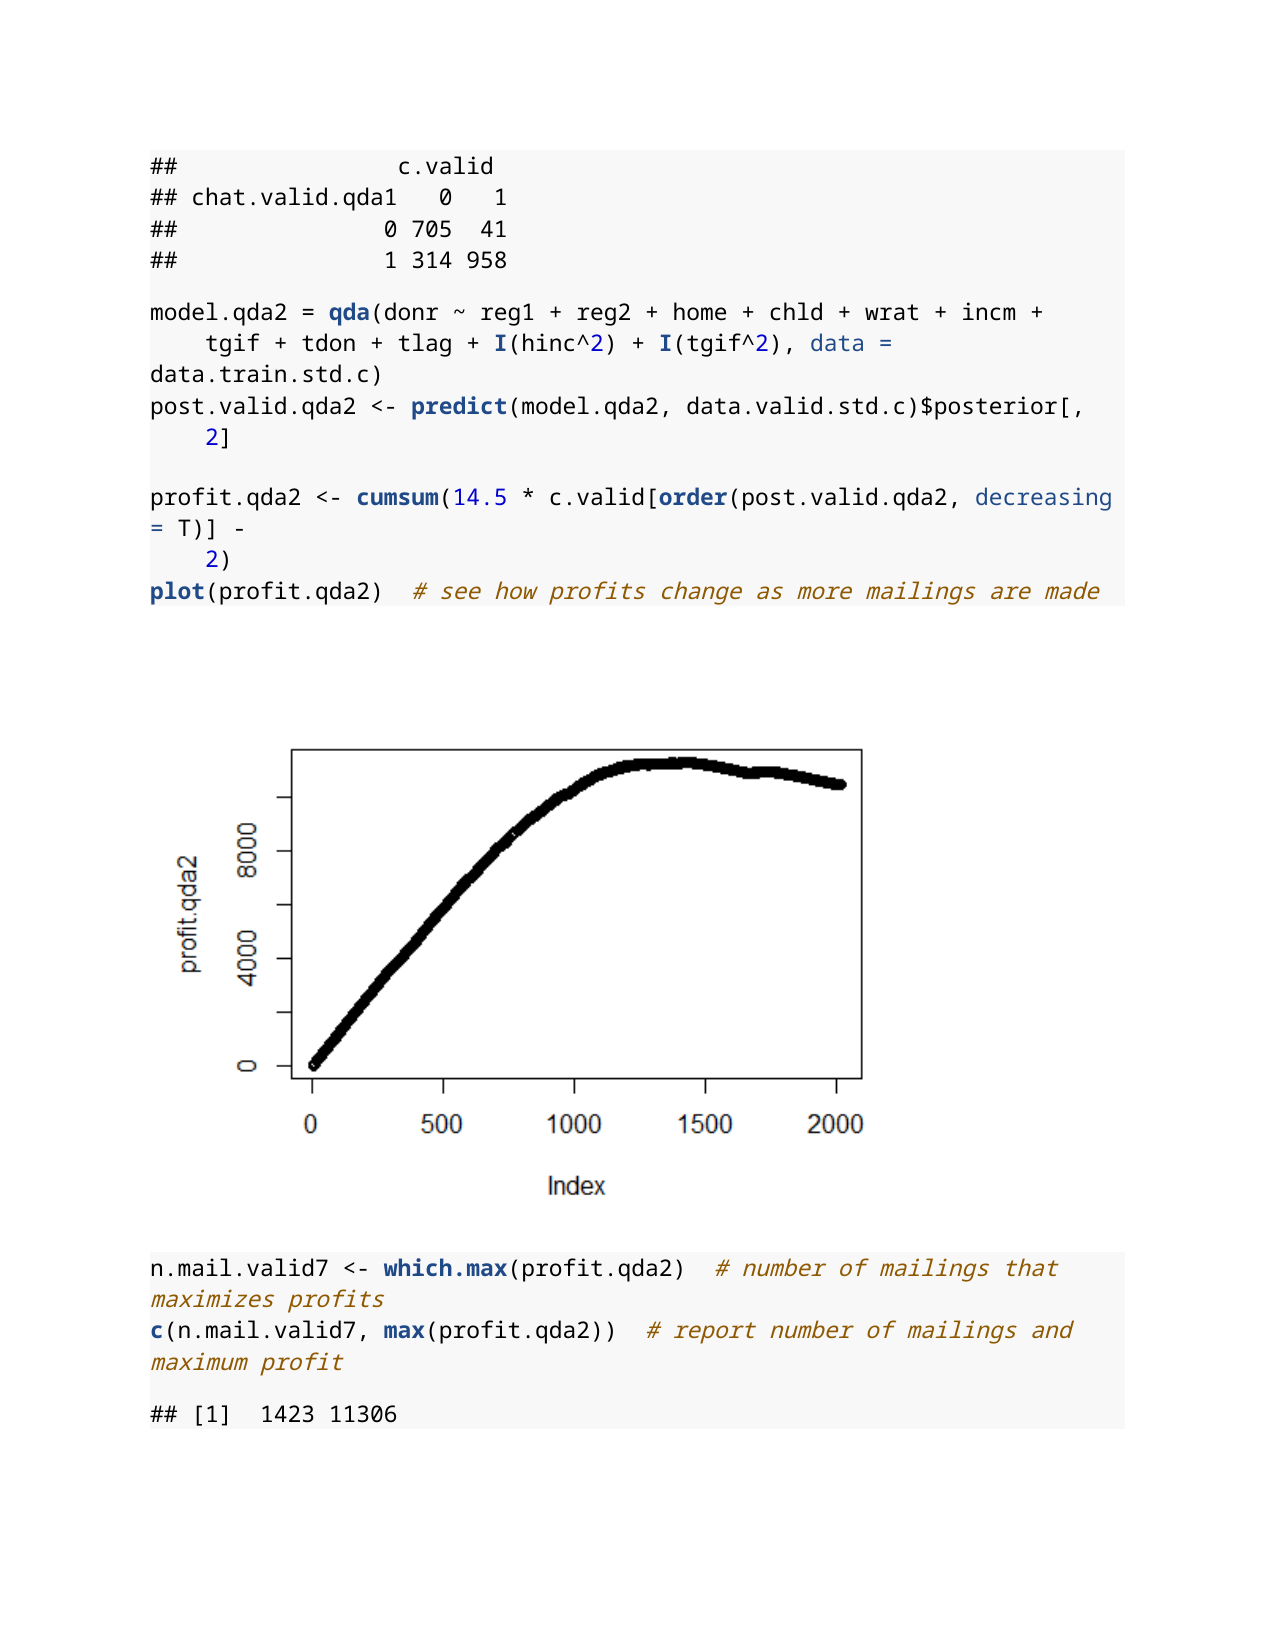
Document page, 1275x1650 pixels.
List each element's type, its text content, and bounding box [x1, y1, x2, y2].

text ## c.valid ## chat.valid.qda1 0 1 ## 0 705 41 ## 1 314 958 [150, 150, 1125, 275]
text n.mail.valid7 <- which.max(profit.qda2) # number of mailings that maximizes profits c(n.mail.valid7, max(profit.qda2)) # report number of mailings and maximum profit [342, 1252, 1125, 1377]
picture [168, 626, 925, 1233]
text model.qda2 = qda(donr ~ reg1 + reg2 + home + chld + wrat + incm + tgif + tdon + tlag + I(hinc^2) + I(tgif^2), data = data.train.std.c) post.valid.qda2 <- predict(model.qda2, data.valid.std.c)$posterior[, 2] profit.qda2 <- cumsum(14.5 * c.valid[order(post.valid.qda2, decreasing = T)] - 2) plot(profit.qda2) # see how profits change as more mailings are made [150, 296, 1125, 606]
text ## [1] 1423 11306 [150, 1397, 1125, 1429]
